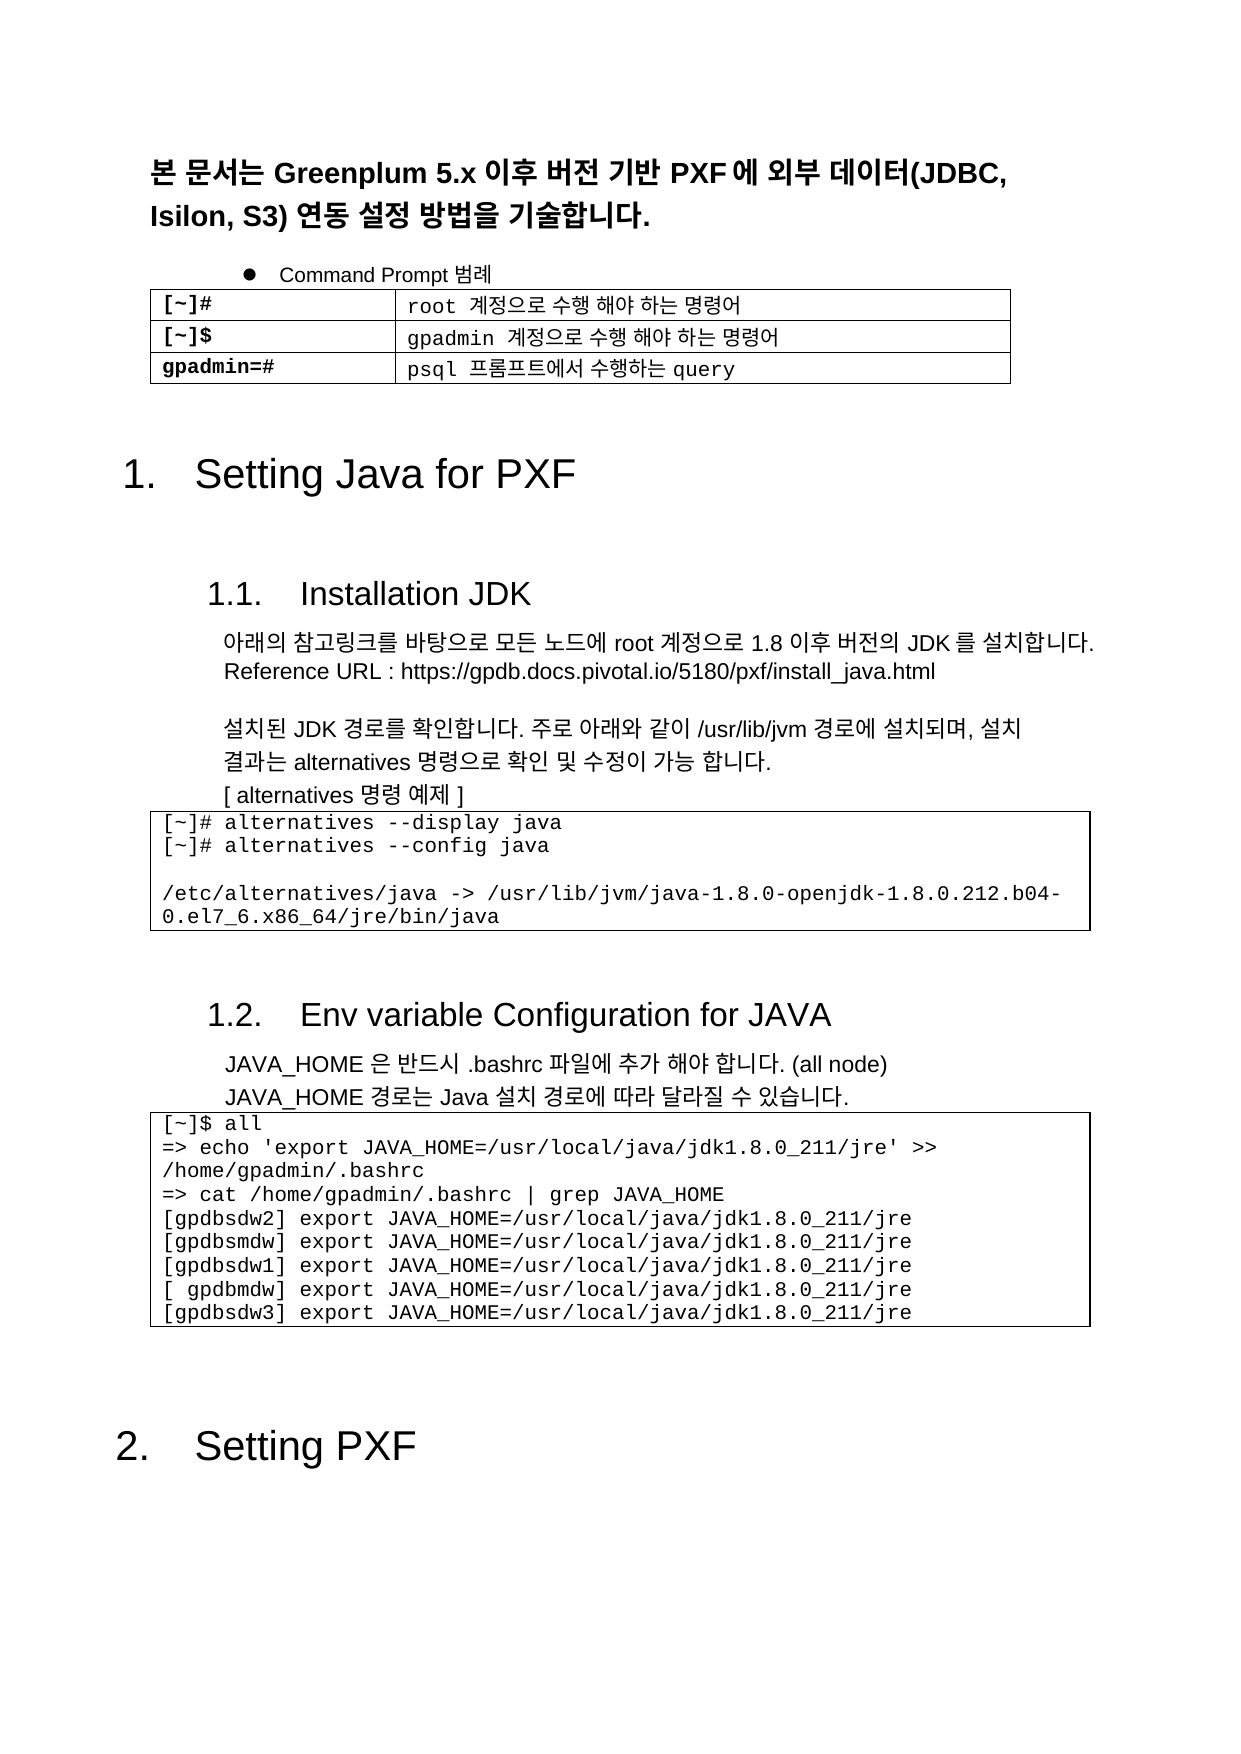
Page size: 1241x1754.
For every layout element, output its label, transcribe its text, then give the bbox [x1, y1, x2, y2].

subtitle Installation JDK [262, 574, 1090, 612]
text 본 문서는 Greenplum 5.x 이후 버전 기반 PXF에 외부 데이터(JDBC, Isilon, S3) 연동 설정 방법을 기술합니다. [150, 150, 1090, 234]
text [ alternatives 명령 예제 ] [224, 777, 1090, 811]
text 설치된 JDK 경로를 확인합니다. 주로 아래와 같이 /usr/lib/jvm 경로에 설치되며, 설치 결과는 alternatives 명령으로 확인 및 수정이 가능 합니다. [224, 711, 1090, 777]
text Reference URL : https://gpdb.docs.pivotal.io/5180/pxf/install_java.html [224, 658, 1090, 684]
subtitle Env variable Configuration for JAVA [262, 995, 1090, 1033]
text JAVA_HOME 경로는 Java 설치 경로에 따라 달라질 수 있습니다. [225, 1079, 1090, 1112]
table_cell gpadmin=# [151, 353, 395, 383]
table_cell gpadmin 계정으로 수행 해야 하는 명령어 [396, 321, 1010, 352]
table_cell [~]$ [151, 321, 395, 352]
table_header [~]# [151, 290, 395, 320]
table_cell psql 프롬프트에서 수행하는 query [396, 353, 1010, 383]
table_header [~]$ all => echo 'export JAVA_HOME=/usr/local/java/jdk1.8.0_211/jre' >> /home/gpadmin/.bashrc => cat /home/gpadmin/.bashrc | grep JAVA_HOME [gpdbsdw2] export JAVA_HOME=/usr/local/java/jdk1.8.0_211/jre [gpdbsmdw] export JAVA_HOME=/usr/local/java/jdk1.8.0_211/jre [gpdbsdw1] export JAVA_HOME=/usr/local/java/jdk1.8.0_211/jre [ gpdbmdw] export JAVA_HOME=/usr/local/java/jdk1.8.0_211/jre [gpdbsdw3] export JAVA_HOME=/usr/local/java/jdk1.8.0_211/jre [151, 1113, 1089, 1326]
subtitle Setting Java for PXF [157, 450, 1090, 498]
table_header [~]# alternatives --display java [~]# alternatives --config java /etc/alternatives/java -> /usr/lib/jvm/java-1.8.0-openjdk-1.8.0.212.b04-0.el7_6.x86_64/jre/bin/java [151, 812, 1089, 930]
text 아래의 참고링크를 바탕으로 모든 노드에 root 계정으로 1.8 이후 버전의 JDK를 설치합니다. [224, 625, 1090, 658]
table_header root 계정으로 수행 해야 하는 명령어 [396, 290, 1010, 320]
list Command Prompt 범례 [242, 258, 1090, 289]
text JAVA_HOME 은 반드시 .bashrc 파일에 추가 해야 합니다. (all node) [225, 1046, 1090, 1079]
subtitle Setting PXF [150, 1421, 1090, 1469]
